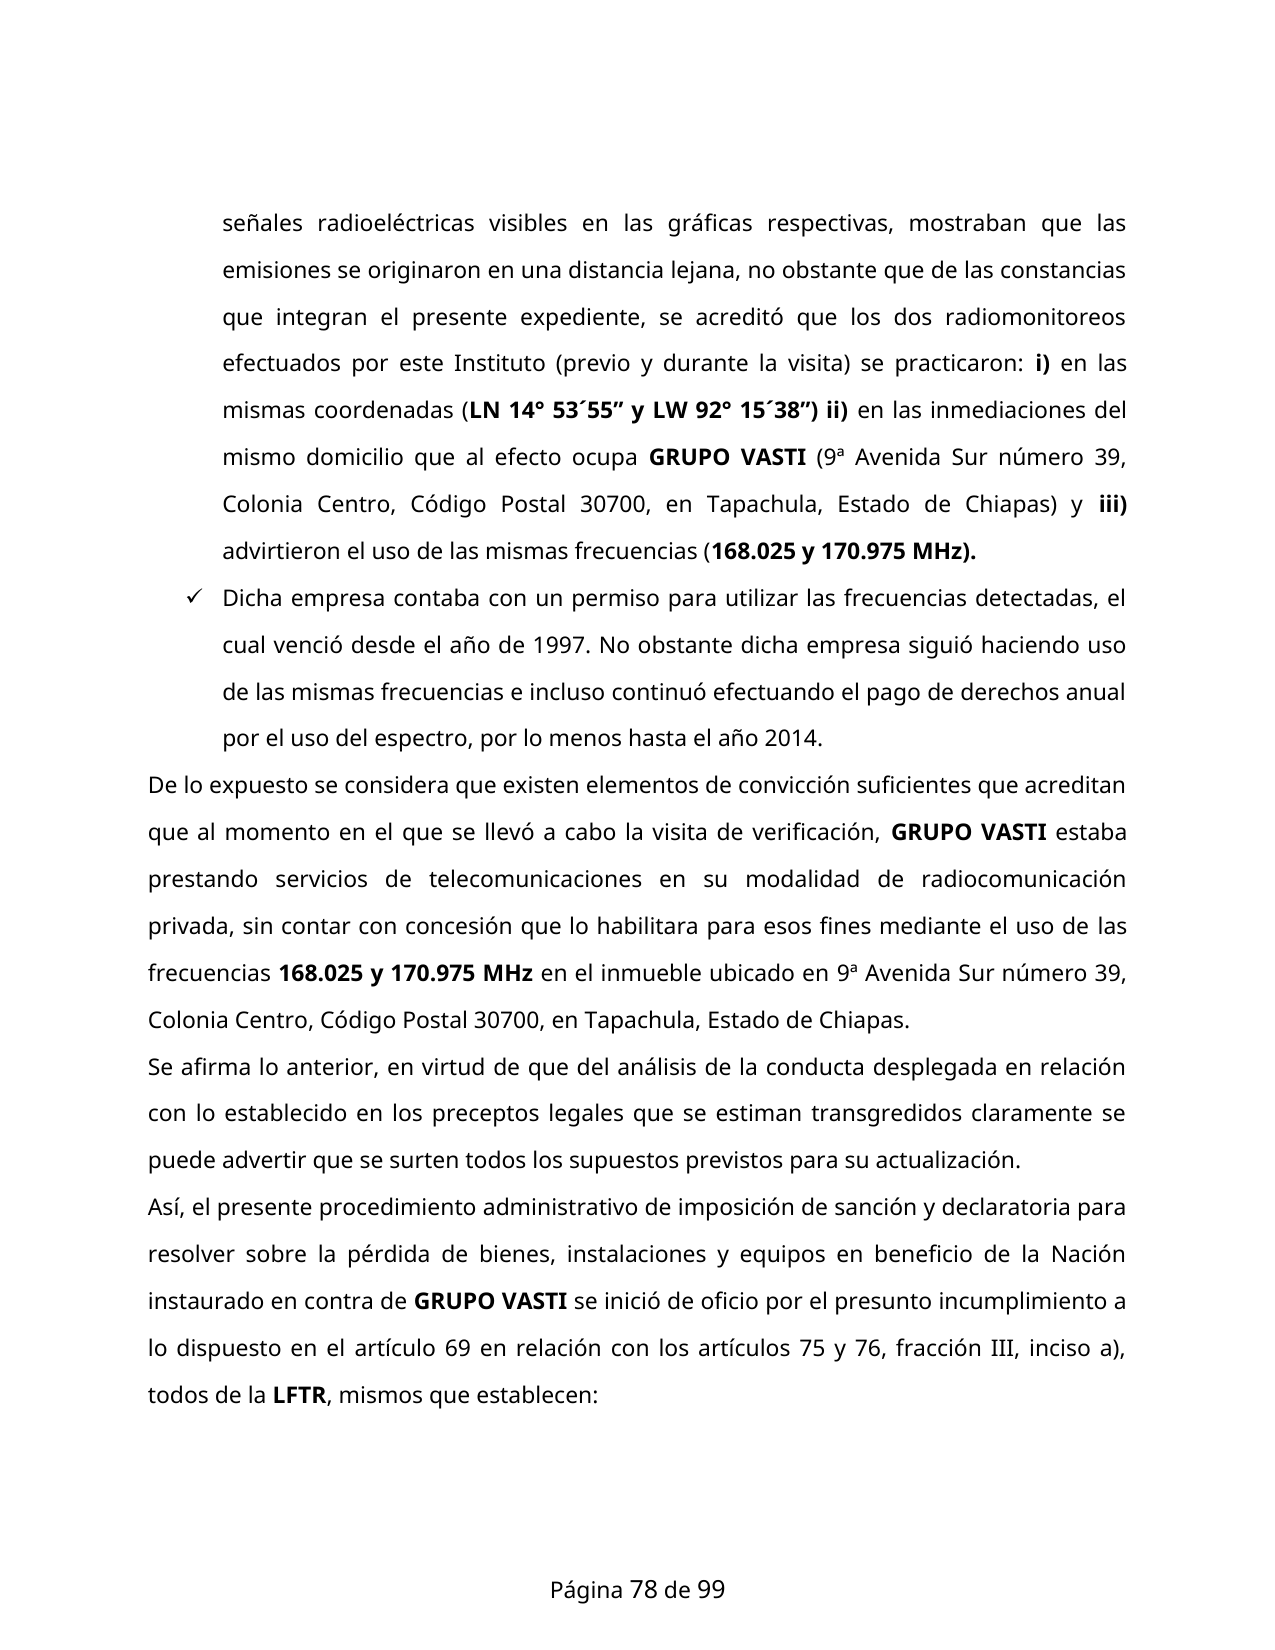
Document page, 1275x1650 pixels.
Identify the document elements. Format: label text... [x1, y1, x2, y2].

list Dicha empresa contaba con un permiso para utilizar las frecuencias detectadas, el cual venció desde el año de 1997. No obstante dicha empresa siguió haciendo uso de las mismas frecuencias e incluso continuó efectuando el pago de derechos anual por el uso del espectro, por lo menos hasta el año 2014. [185, 582, 1127, 754]
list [185, 207, 1127, 566]
text Se afirma lo anterior, en virtud de que del análisis de la conducta desplegada en relación con lo establecido en los preceptos legales que se estiman transgredidos claramente se puede advertir que se surten todos los supuestos previstos para su actualización. [148, 1051, 1127, 1176]
text De lo expuesto se considera que existen elementos de convicción suficientes que acreditan que al momento en el que se llevó a cabo la visita de verificación, GRUPO VASTI estaba prestando servicios de telecomunicaciones en su modalidad de radiocomunicación privada, sin contar con concesión que lo habilitara para esos fines mediante el uso de las frecuencias 168.025 y 170.975 MHz en el inmueble ubicado en 9ª Avenida Sur número 39, Colonia Centro, Código Postal 30700, en Tapachula, Estado de Chiapas. [148, 769, 1127, 1035]
text Así, el presente procedimiento administrativo de imposición de sanción y declaratoria para resolver sobre la pérdida de bienes, instalaciones y equipos en beneficio de la Nación instaurado en contra de GRUPO VASTI se inició de oficio por el presunto incumplimiento a lo dispuesto en el artículo 69 en relación con los artículos 75 y 76, fracción III, inciso a), todos de la LFTR, mismos que establecen: [148, 1191, 1127, 1410]
